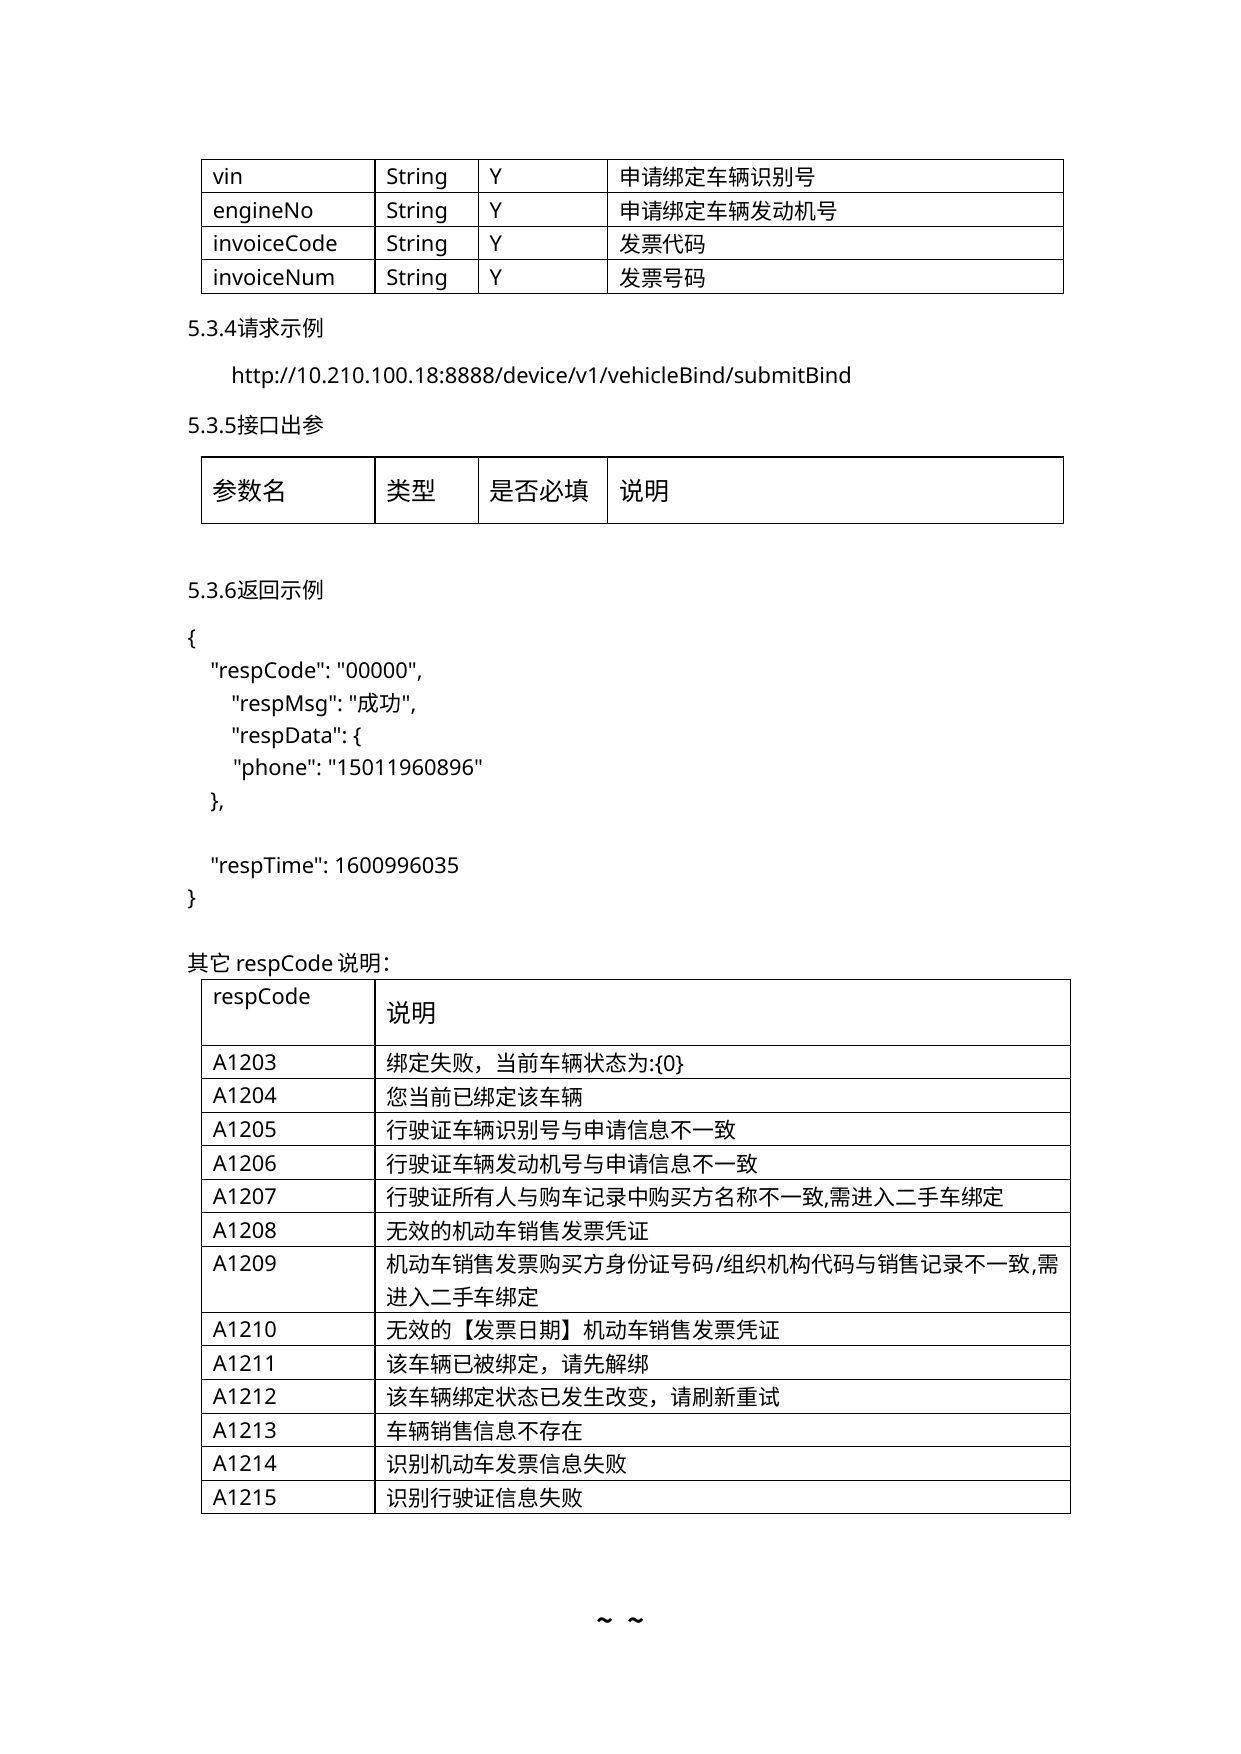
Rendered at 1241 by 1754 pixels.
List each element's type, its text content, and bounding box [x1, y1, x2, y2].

table_cell 发票代码 [608, 227, 1063, 259]
table_cell 绑定失败，当前车辆状态为:{0} [376, 1046, 1070, 1078]
list 返回示例 [187, 572, 1053, 605]
text } [187, 881, 1053, 913]
list 接口出参 [187, 408, 1053, 440]
table_cell Y [479, 193, 607, 226]
table_cell 行驶证车辆发动机号与申请信息不一致 [376, 1146, 1070, 1179]
table_cell 机动车销售发票购买方身份证号码/组织机构代码与销售记录不一致,需进入二手车绑定 [376, 1247, 1070, 1312]
table_cell 识别行驶证信息失败 [376, 1481, 1070, 1513]
table_header 是否必填 [479, 458, 607, 522]
table_cell A1215 [202, 1481, 374, 1513]
table_cell vin [202, 160, 374, 192]
table_cell 车辆销售信息不存在 [376, 1414, 1070, 1446]
table_header respCode [202, 980, 374, 1044]
table_cell A1203 [202, 1046, 374, 1078]
table_cell 行驶证所有人与购车记录中购买方名称不一致,需进入二手车绑定 [376, 1180, 1070, 1212]
text 其它respCode说明： [187, 946, 1053, 978]
text "respMsg": "成功", [187, 686, 1053, 718]
table_cell 行驶证车辆识别号与申请信息不一致 [376, 1113, 1070, 1145]
table_cell A1213 [202, 1414, 374, 1446]
table_cell A1205 [202, 1113, 374, 1145]
table_cell invoiceNum [202, 260, 374, 293]
table_cell 申请绑定车辆发动机号 [608, 193, 1063, 226]
table_cell A1207 [202, 1180, 374, 1212]
table_cell A1214 [202, 1447, 374, 1479]
table_cell invoiceCode [202, 227, 374, 259]
table_cell 该车辆绑定状态已发生改变，请刷新重试 [376, 1380, 1070, 1412]
table_cell String [376, 160, 478, 192]
table_cell String [376, 260, 478, 293]
text { [187, 621, 1053, 653]
table_header 说明 [376, 980, 1070, 1044]
text http://10.210.100.18:8888/device/v1/vehicleBind/submitBind [187, 359, 1053, 391]
table_cell Y [479, 160, 607, 192]
table_cell 该车辆已被绑定，请先解绑 [376, 1346, 1070, 1379]
table_cell A1211 [202, 1346, 374, 1379]
table_cell String [376, 227, 478, 259]
table_cell A1204 [202, 1079, 374, 1112]
table_header 说明 [608, 458, 1063, 522]
table_cell 无效的机动车销售发票凭证 [376, 1213, 1070, 1246]
table_cell 您当前已绑定该车辆 [376, 1079, 1070, 1112]
text }, [187, 783, 1053, 816]
text "respCode": "00000", [187, 653, 1053, 686]
text "respData": { [187, 718, 1053, 751]
table_cell engineNo [202, 193, 374, 226]
table_header 类型 [376, 458, 478, 522]
text "respTime": 1600996035 [187, 848, 1053, 881]
table_cell Y [479, 227, 607, 259]
table_cell A1206 [202, 1146, 374, 1179]
table_cell 无效的【发票日期】机动车销售发票凭证 [376, 1313, 1070, 1345]
table_cell A1209 [202, 1247, 374, 1312]
text "phone": "15011960896" [187, 751, 1053, 783]
table_cell 申请绑定车辆识别号 [608, 160, 1063, 192]
table_cell String [376, 193, 478, 226]
table_cell A1208 [202, 1213, 374, 1246]
table_cell Y [479, 260, 607, 293]
table_cell 识别机动车发票信息失败 [376, 1447, 1070, 1479]
table_header 参数名 [202, 458, 374, 522]
list 请求示例 [187, 310, 1053, 343]
table_cell A1212 [202, 1380, 374, 1412]
table_cell 发票号码 [608, 260, 1063, 293]
table_cell A1210 [202, 1313, 374, 1345]
